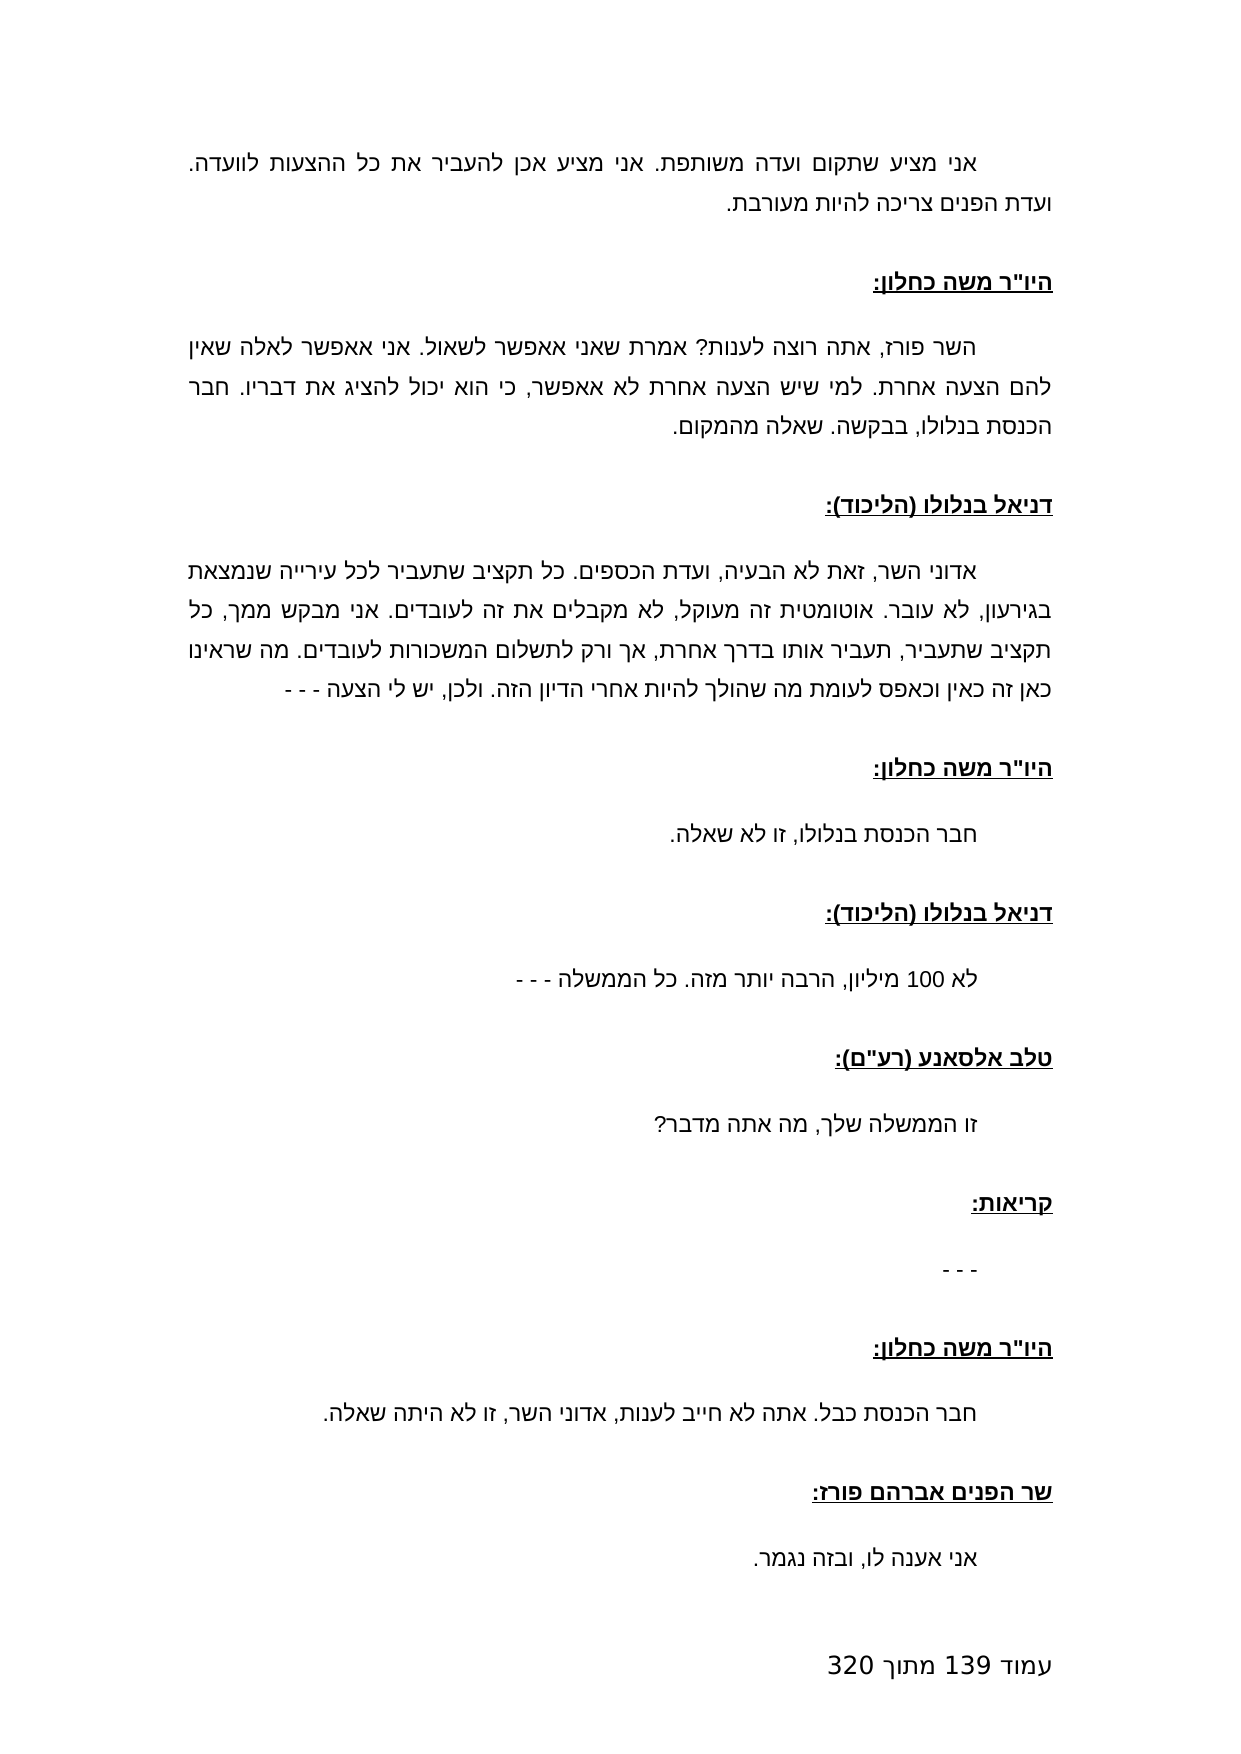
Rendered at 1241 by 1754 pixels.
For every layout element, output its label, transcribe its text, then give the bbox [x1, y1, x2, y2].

text שר הפנים אברהם פורז: [187, 1479, 1053, 1506]
text היו"ר משה כחלון: [187, 1334, 1053, 1361]
text קריאות: [187, 1190, 1053, 1216]
text אני מציע שתקום ועדה משותפת. אני מציע אכן להעביר את כל ההצעות לוועדה. ועדת הפנים צריכה להיות מעורבת. [187, 150, 1053, 216]
text לא 100 מיליון, הרבה יותר מזה. כל הממשלה - - - [187, 966, 1053, 992]
text היו"ר משה כחלון: [187, 268, 1053, 295]
text חבר הכנסת כבל. אתה לא חייב לענות, אדוני השר, זו לא היתה שאלה. [187, 1400, 1053, 1427]
text דניאל בנלולו (הליכוד): [187, 492, 1053, 518]
text חבר הכנסת בנלולו, זו לא שאלה. [187, 821, 1053, 848]
text אני אענה לו, ובזה נגמר. [187, 1545, 1053, 1572]
text השר פורז, אתה רוצה לענות? אמרת שאני אאפשר לשאול. אני אאפשר לאלה שאין להם הצעה אחרת. למי שיש הצעה אחרת לא אאפשר, כי הוא יכול להציג את דבריו. חבר הכנסת בנלולו, בבקשה. שאלה מהמקום. [187, 334, 1053, 439]
text היו"ר משה כחלון: [187, 755, 1053, 782]
text - - - [187, 1256, 1053, 1282]
text דניאל בנלולו (הליכוד): [187, 900, 1053, 927]
text אדוני השר, זאת לא הבעיה, ועדת הכספים. כל תקציב שתעביר לכל עירייה שנמצאת בגירעון, לא עובר. אוטומטית זה מעוקל, לא מקבלים את זה לעובדים. אני מבקש ממך, כל תקציב שתעביר, תעביר אותו בדרך אחרת, אך ורק לתשלום המשכורות לעובדים. מה שראינו כאן זה כאין וכאפס לעומת מה שהולך להיות אחרי הדיון הזה. ולכן, יש לי הצעה - - - [187, 558, 1053, 703]
text זו הממשלה שלך, מה אתה מדבר? [187, 1111, 1053, 1137]
text טלב אלסאנע (רע"ם): [187, 1045, 1053, 1071]
